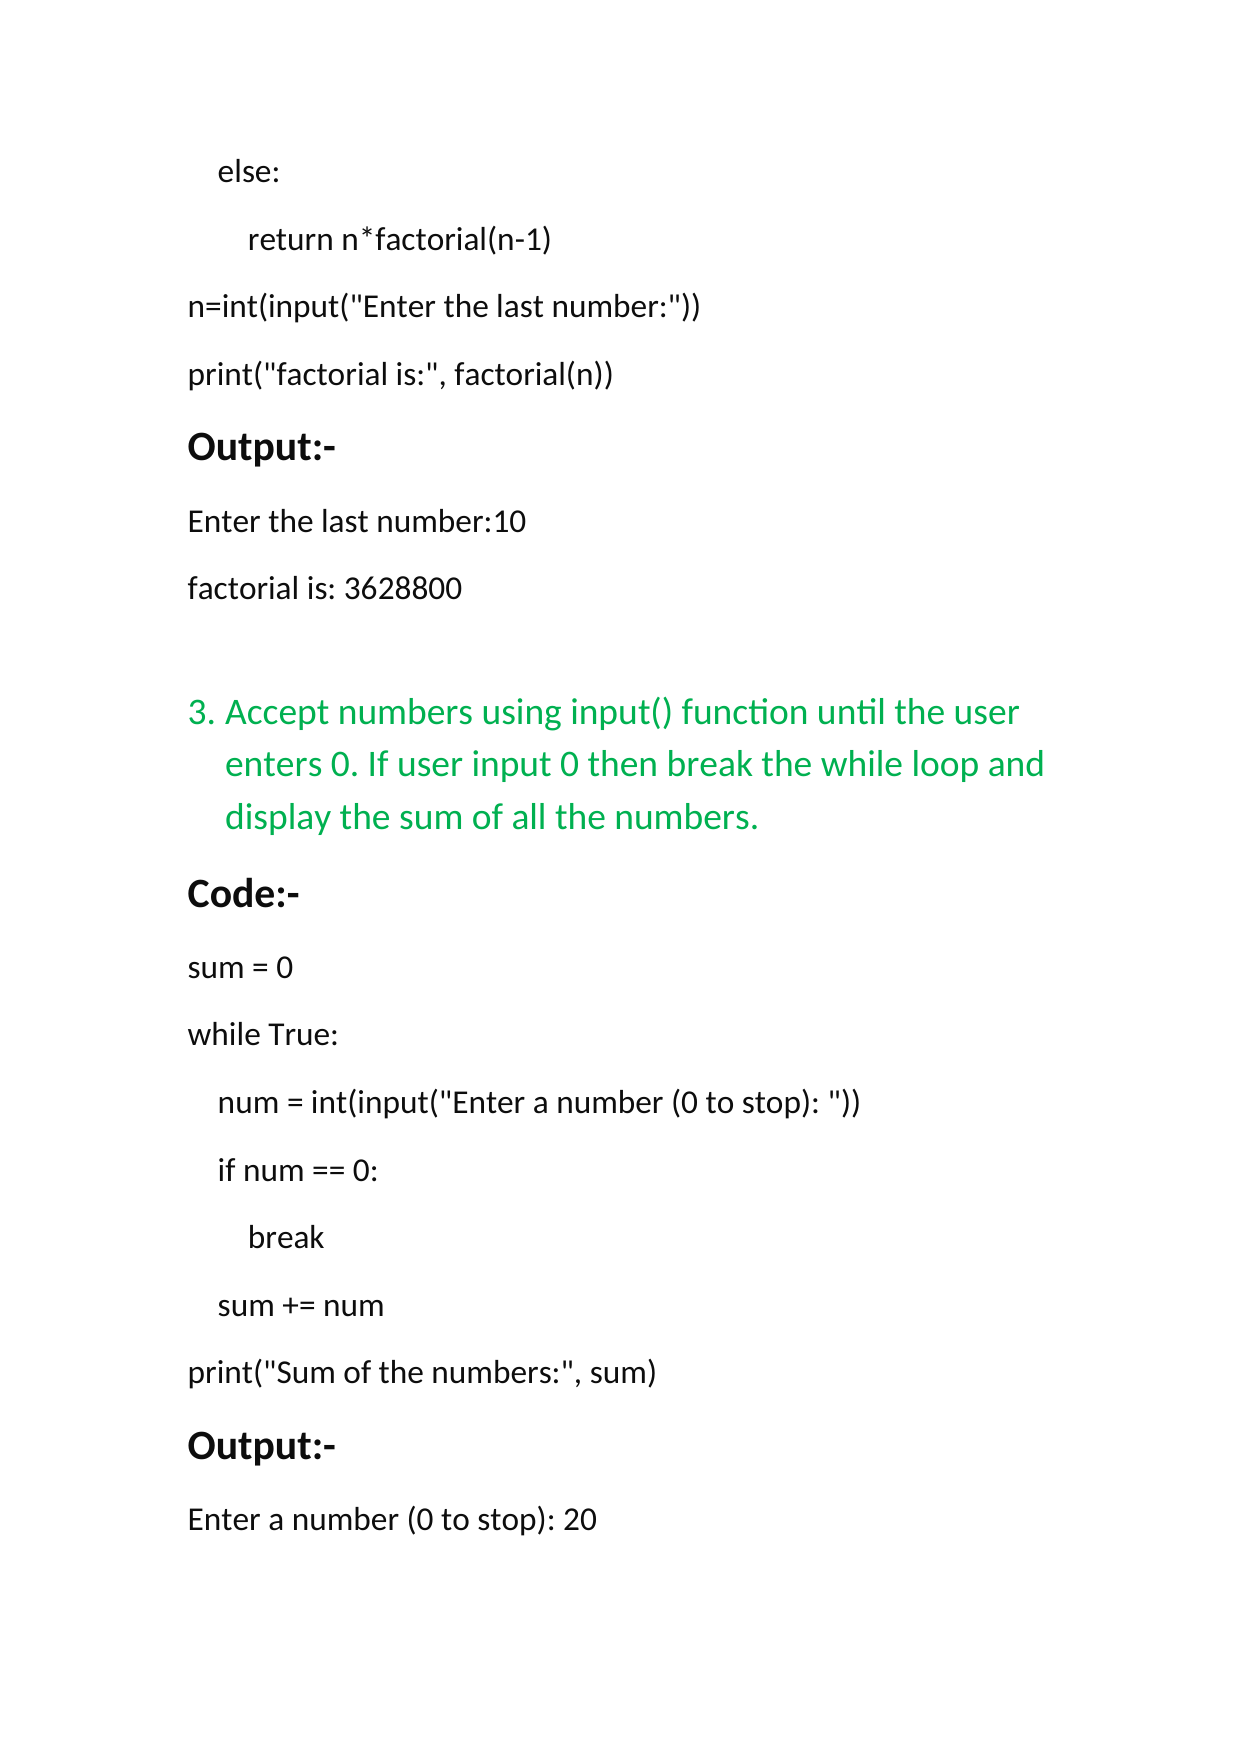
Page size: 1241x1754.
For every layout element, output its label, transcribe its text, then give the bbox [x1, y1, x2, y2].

text Output:- [187, 420, 1090, 471]
text factorial is: 3628800 [187, 567, 1090, 608]
text Code:- [187, 867, 1090, 917]
text while True: [187, 1013, 1090, 1054]
text Output:- [187, 1419, 1090, 1470]
text n=int(input("Enter the last number:")) [187, 285, 1090, 326]
list Accept numbers using input() function until the user enters 0. If user input 0 then break the while loop and display the sum of all the numbers. [187, 688, 1090, 839]
text Enter a number (0 to stop): 20 [187, 1498, 1090, 1539]
text sum += num [187, 1284, 1090, 1324]
text print("factorial is:", factorial(n)) [187, 353, 1090, 393]
text sum = 0 [187, 946, 1090, 987]
text num = int(input("Enter a number (0 to stop): ")) [187, 1081, 1090, 1122]
text return n*factorial(n-1) [187, 218, 1090, 258]
text else: [187, 150, 1090, 191]
text break [187, 1216, 1090, 1257]
text print("Sum of the numbers:", sum) [187, 1351, 1090, 1392]
text Enter the last number:10 [187, 500, 1090, 540]
text if num == 0: [187, 1149, 1090, 1189]
